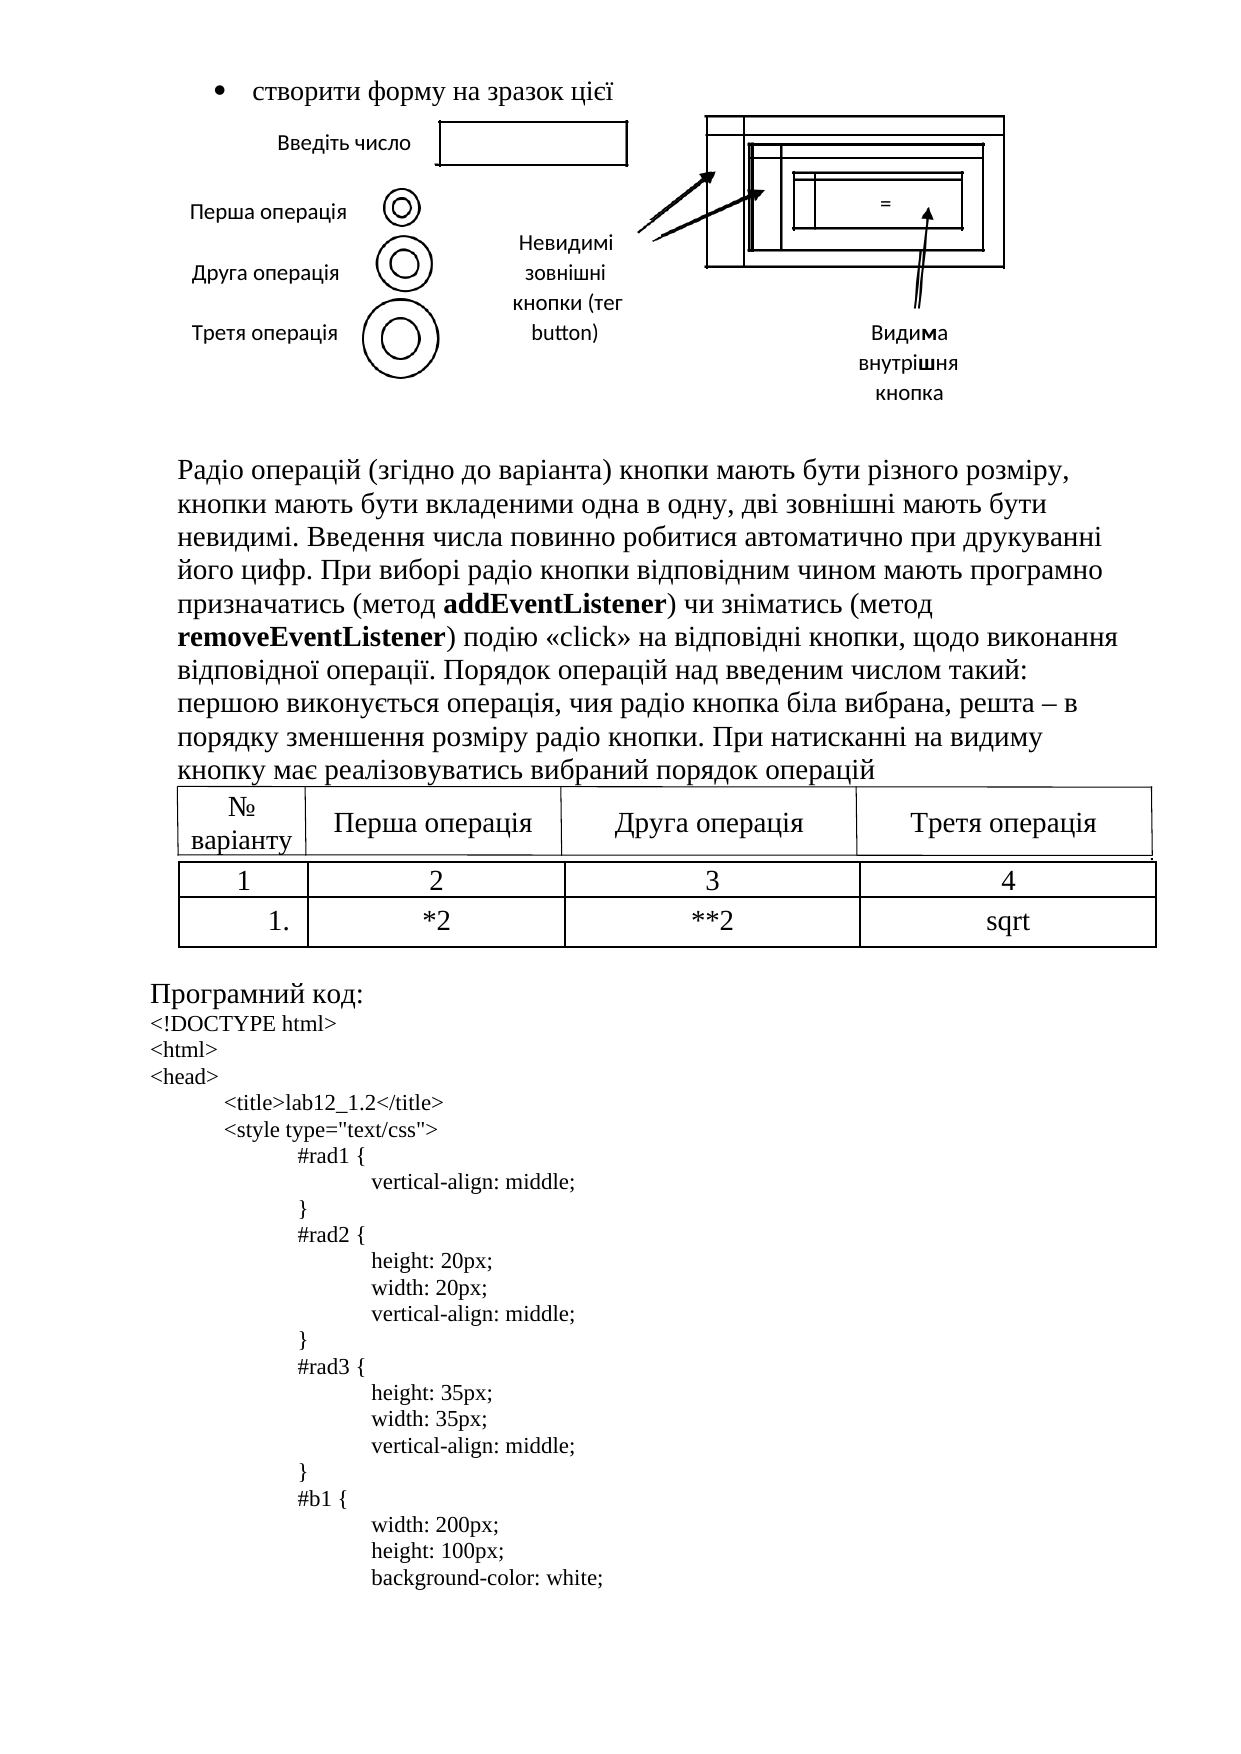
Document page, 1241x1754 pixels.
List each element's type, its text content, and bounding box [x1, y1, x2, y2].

text } [150, 1326, 1152, 1353]
text кнопки (тег [512, 288, 781, 316]
table_cell [309, 937, 564, 946]
text <style type="text/css"> [150, 1116, 1152, 1142]
text background-color: white; [150, 1564, 1152, 1590]
picture [167, 115, 1005, 417]
text внутрішня [856, 348, 960, 376]
text <head> [150, 1063, 1152, 1089]
table_header 2 [309, 863, 564, 896]
text vertical-align: middle; [150, 1432, 1152, 1458]
table_header зовнішні [433, 256, 608, 286]
text № [189, 789, 294, 822]
table_cell **2 [566, 898, 859, 937]
text vertical-align: middle; [150, 1300, 1152, 1326]
text <!DOCTYPE html> [150, 1010, 1152, 1037]
text кнопка [856, 378, 962, 406]
text height: 100px; [150, 1537, 1152, 1564]
text <html> [150, 1037, 1152, 1063]
text варіанту [189, 823, 294, 856]
text Видима [856, 318, 962, 346]
text #rad1 { [150, 1142, 1152, 1168]
table_cell [180, 937, 307, 946]
text Друга операція [614, 805, 835, 839]
text Перша операція [189, 197, 781, 225]
list створити форму на зразок цієї [215, 74, 781, 106]
text width: 35px; [150, 1406, 1152, 1432]
table_header 3 [566, 863, 859, 896]
text width: 20px; [150, 1274, 1152, 1300]
table_cell *2 [309, 898, 564, 937]
text height: 35px; [150, 1379, 1152, 1406]
text } [150, 1195, 1152, 1221]
table_header button) [435, 316, 602, 346]
text #b1 { [150, 1484, 1152, 1511]
table_header Третя операція [192, 316, 435, 346]
table_header Друга операція [192, 256, 433, 286]
table_cell sqrt [861, 898, 1155, 937]
text height: 20px; [150, 1247, 1152, 1274]
table_cell [861, 937, 1155, 946]
table_header 1 [180, 863, 307, 896]
text #rad3 { [150, 1353, 1152, 1379]
text Введіть число [277, 128, 781, 156]
table_cell [566, 937, 859, 946]
text width: 200px; [150, 1511, 1152, 1537]
text } [150, 1458, 1152, 1484]
text Невидимі [519, 228, 781, 256]
text Перша операція [333, 805, 539, 839]
text #rad2 { [150, 1221, 1152, 1247]
text <title>lab12_1.2</title> [150, 1089, 1152, 1116]
table_header 4 [861, 863, 1155, 896]
text Радіо операцій (згідно до варіанта) кнопки мають бути різного розміру, кнопки мають бути вкладеними одна в одну, дві зовнішні мають бути невидимі. Введення числа повинно робитися автоматично при друкуванні його цифр. При виборі радіо кнопки відповідним чином мають програмно призначатись (метод addEventListener) чи зніматись (метод removeEventListener) подію «click» на відповідні кнопки, щодо виконання відповідної операції. Порядок операцій над введеним числом такий: першою виконується операція, чия радіо кнопка біла вибрана, решта – в порядку зменшення розміру радіо кнопки. При натисканні на видиму кнопку має реалізовуватись вибраний порядок операцій [177, 453, 1137, 785]
table_cell 1. [180, 898, 307, 937]
text vertical-align: middle; [150, 1168, 1152, 1195]
text Програмний код: [150, 977, 1152, 1010]
text = [856, 189, 914, 217]
text Третя операція [910, 805, 1152, 839]
